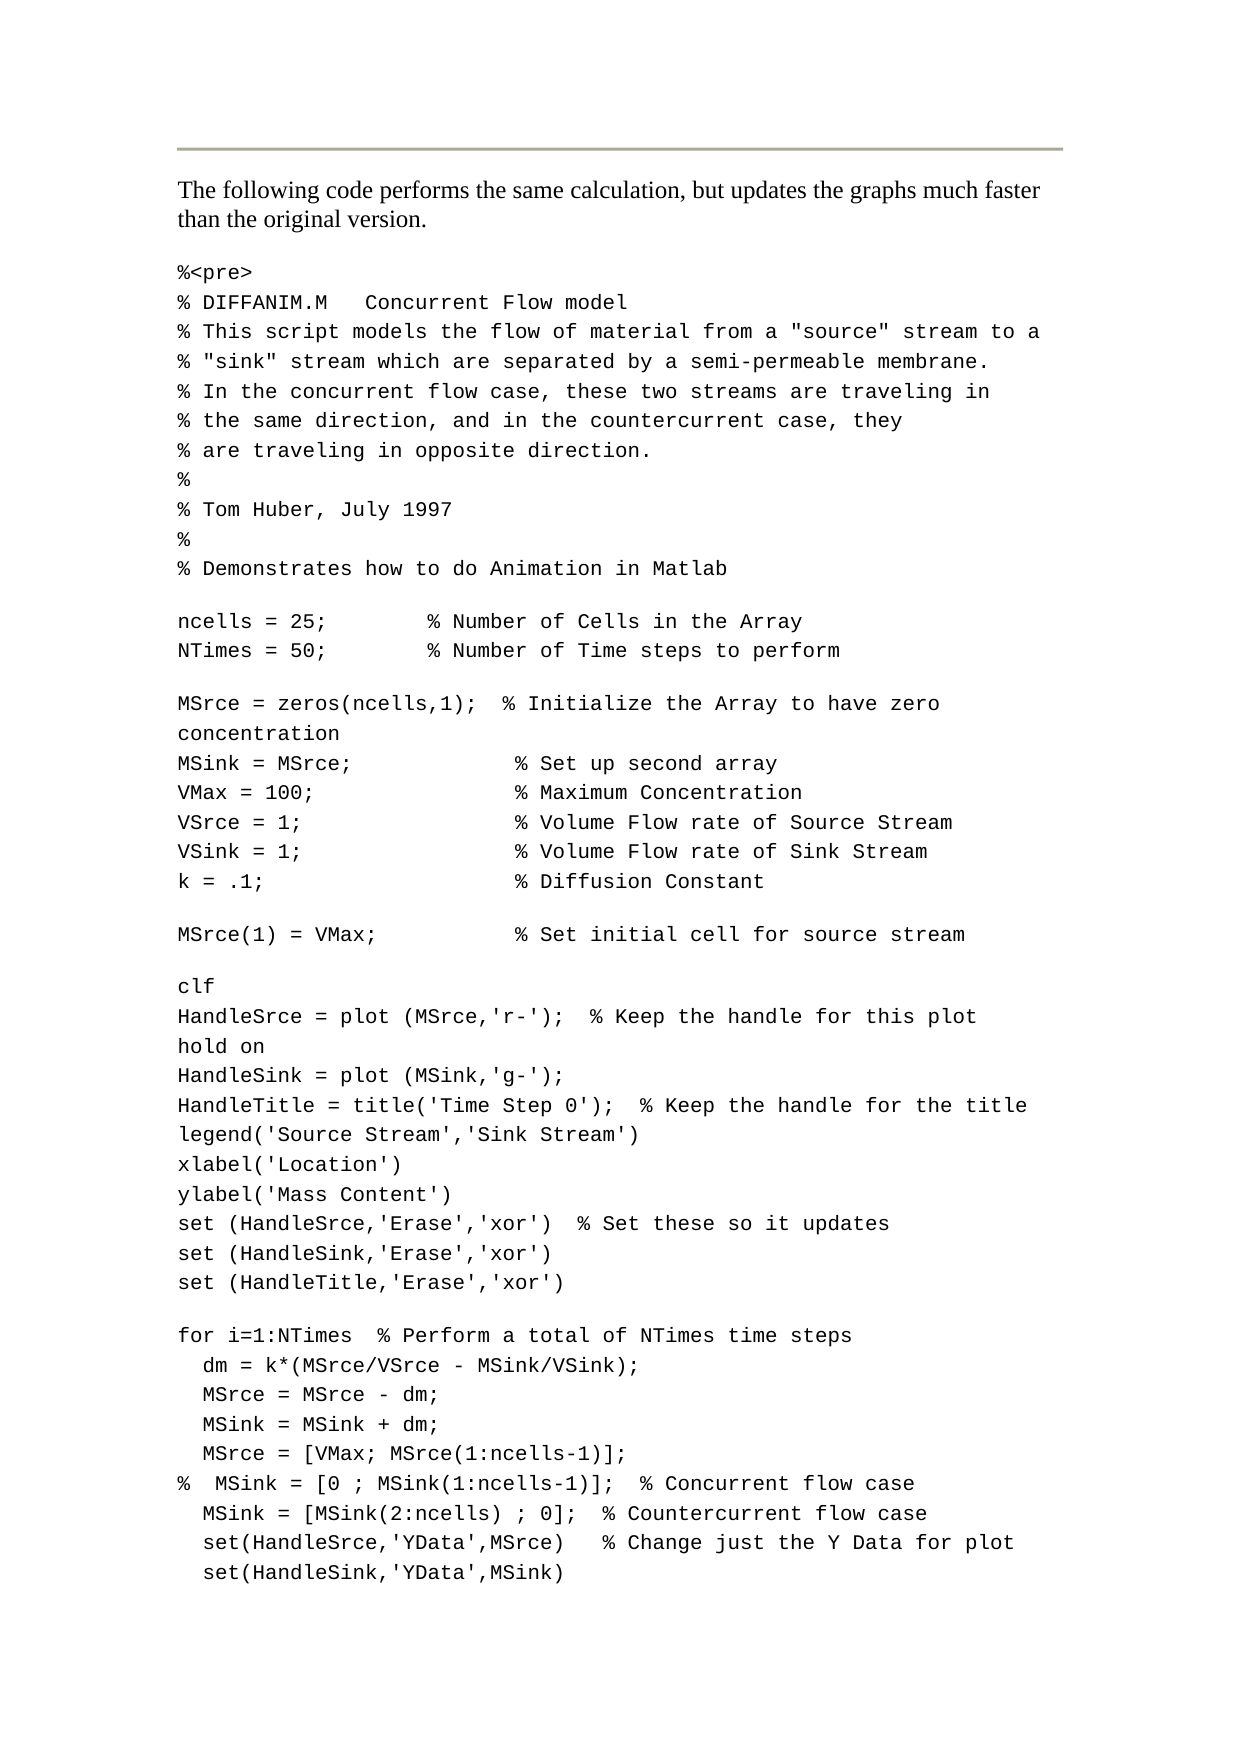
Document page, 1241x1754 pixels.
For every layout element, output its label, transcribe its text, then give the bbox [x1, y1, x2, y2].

text MSrce(1) = VMax; % Set initial cell for source stream [177, 924, 1063, 947]
text ncells = 25; % Number of Cells in the Array NTimes = 50; % Number of Time steps to perform [177, 611, 1063, 664]
text %<pre> % DIFFANIM.M Concurrent Flow model % This script models the flow of material from a "source" stream to a % "sink" stream which are separated by a semi-permeable membrane. % In the concurrent flow case, these two streams are traveling in % the same direction, and in the countercurrent case, they % are traveling in opposite direction. % % Tom Huber, July 1997 % % Demonstrates how to do Animation in Matlab [177, 262, 1063, 582]
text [177, 1325, 1063, 1585]
text clf HandleSrce = plot (MSrce,'r-'); % Keep the handle for this plot hold on HandleSink = plot (MSink,'g-'); HandleTitle = title('Time Step 0'); % Keep the handle for the title legend('Source Stream','Sink Stream') xlabel('Location') ylabel('Mass Content') set (HandleSrce,'Erase','xor') % Set these so it updates set (HandleSink,'Erase','xor') set (HandleTitle,'Erase','xor') [177, 976, 1063, 1296]
text MSrce = zeros(ncells,1); % Initialize the Array to have zero concentration MSink = MSrce; % Set up second array VMax = 100; % Maximum Concentration VSrce = 1; % Volume Flow rate of Source Stream VSink = 1; % Volume Flow rate of Sink Stream k = .1; % Diffusion Constant [177, 693, 1063, 894]
text The following code performs the same calculation, but updates the graphs much faster than the original version. [177, 176, 1063, 233]
